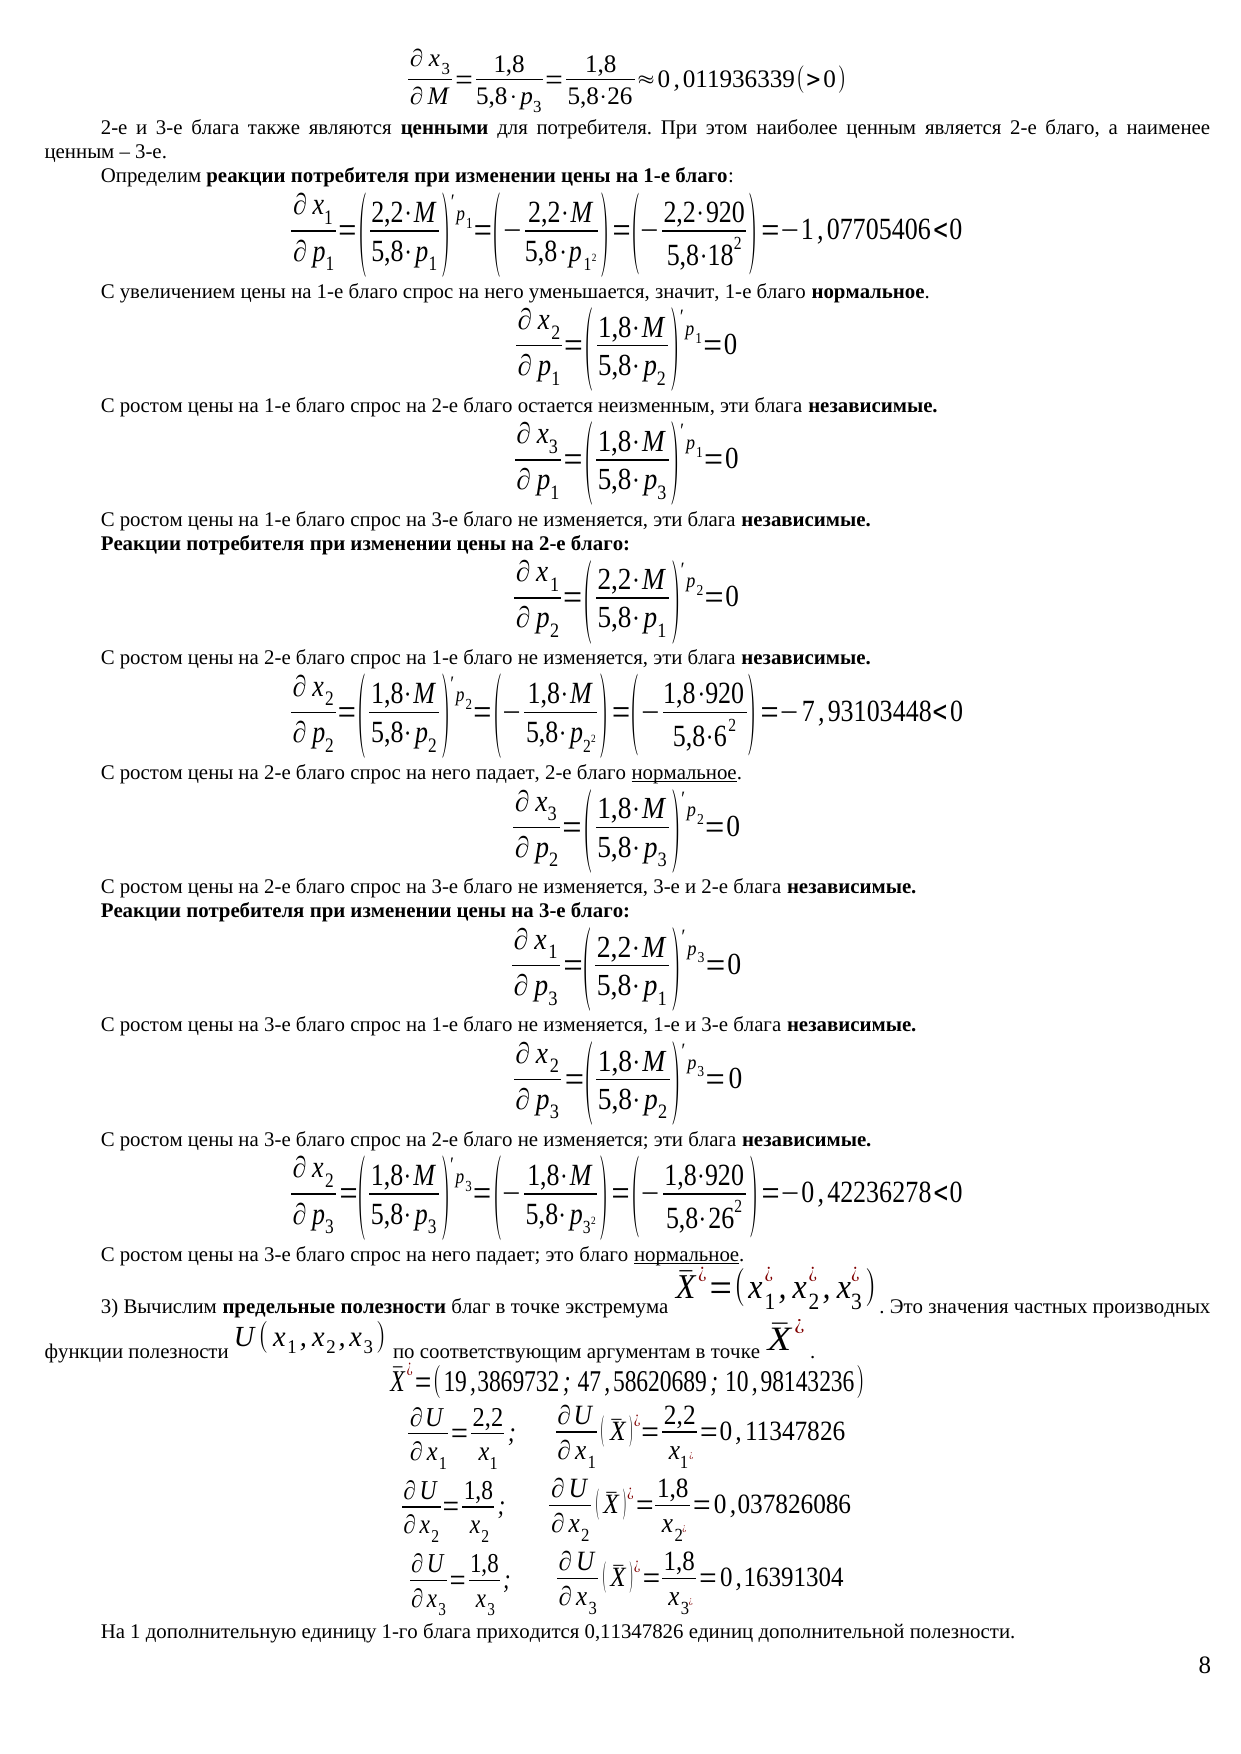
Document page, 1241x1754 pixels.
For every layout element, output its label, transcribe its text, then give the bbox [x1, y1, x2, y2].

text 3) Вычислим предельные полезности благ в точке экстремума . Это значения частных производных функции полезности по соответствующим аргументам в точке . [44, 1266, 1211, 1363]
text С ростом цены на 1-е благо спрос на 2-е благо остается неизменным, эти блага независимые. [44, 393, 1211, 417]
text Реакции потребителя при изменении цены на 3-е благо: [44, 898, 1211, 922]
text С ростом цены на 3-е благо спрос на 1-е благо не изменяется, 1-е и 3-е блага независимые. [44, 1012, 1211, 1036]
text На 1 дополнительную единицу 1-го блага приходится 0,11347826 единиц дополнительной полезности. [44, 1619, 1211, 1643]
text С ростом цены на 3-е благо спрос на 2-е благо не изменяется; эти блага независимые. [44, 1126, 1211, 1151]
text С ростом цены на 2-е благо спрос на него падает, 2-е благо нормальное. [44, 760, 1211, 784]
text Реакции потребителя при изменении цены на 2-е благо: [44, 531, 1211, 555]
text С ростом цены на 1-е благо спрос на 3-е благо не изменяется, эти блага независимые. [44, 507, 1211, 531]
text 2-е и 3-е блага также являются ценными для потребителя. При этом наиболее ценным является 2-е благо, а наименее ценным – 3-е. [44, 115, 1211, 163]
text С увеличением цены на 1-е благо спрос на него уменьшается, значит, 1-е благо нормальное. [44, 279, 1211, 303]
text С ростом цены на 2-е благо спрос на 3-е благо не изменяется, 3-е и 2-е блага независимые. [44, 874, 1211, 898]
text С ростом цены на 2-е благо спрос на 1-е благо не изменяется, эти блага независимые. [44, 645, 1211, 669]
text Определим реакции потребителя при изменении цены на 1-е благо: [44, 163, 1211, 187]
text С ростом цены на 3-е благо спрос на него падает; это благо нормальное. [44, 1242, 1211, 1266]
